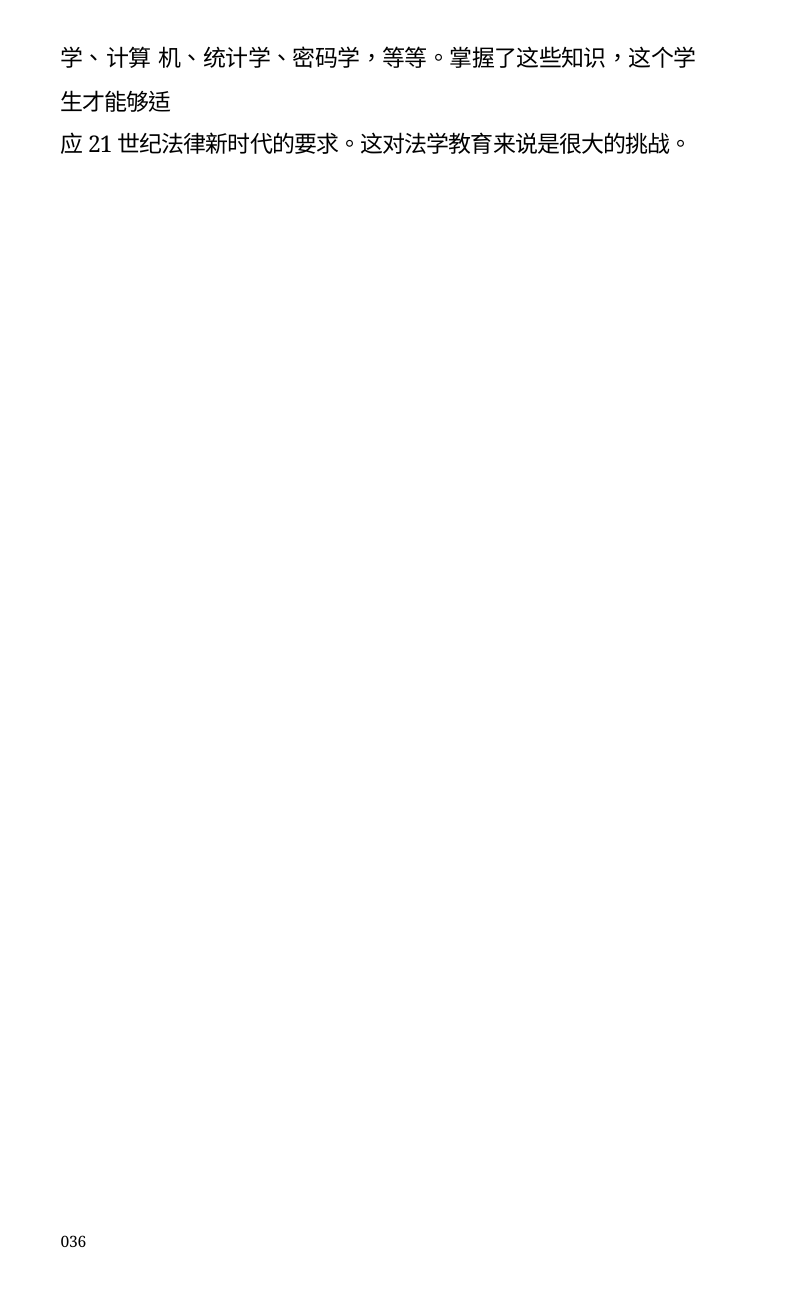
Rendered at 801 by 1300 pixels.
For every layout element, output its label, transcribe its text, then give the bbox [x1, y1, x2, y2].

text 应21世纪法律新时代的要求。这对法学教育来说是很大的挑战。 [60, 129, 705, 158]
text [60, 42, 697, 117]
